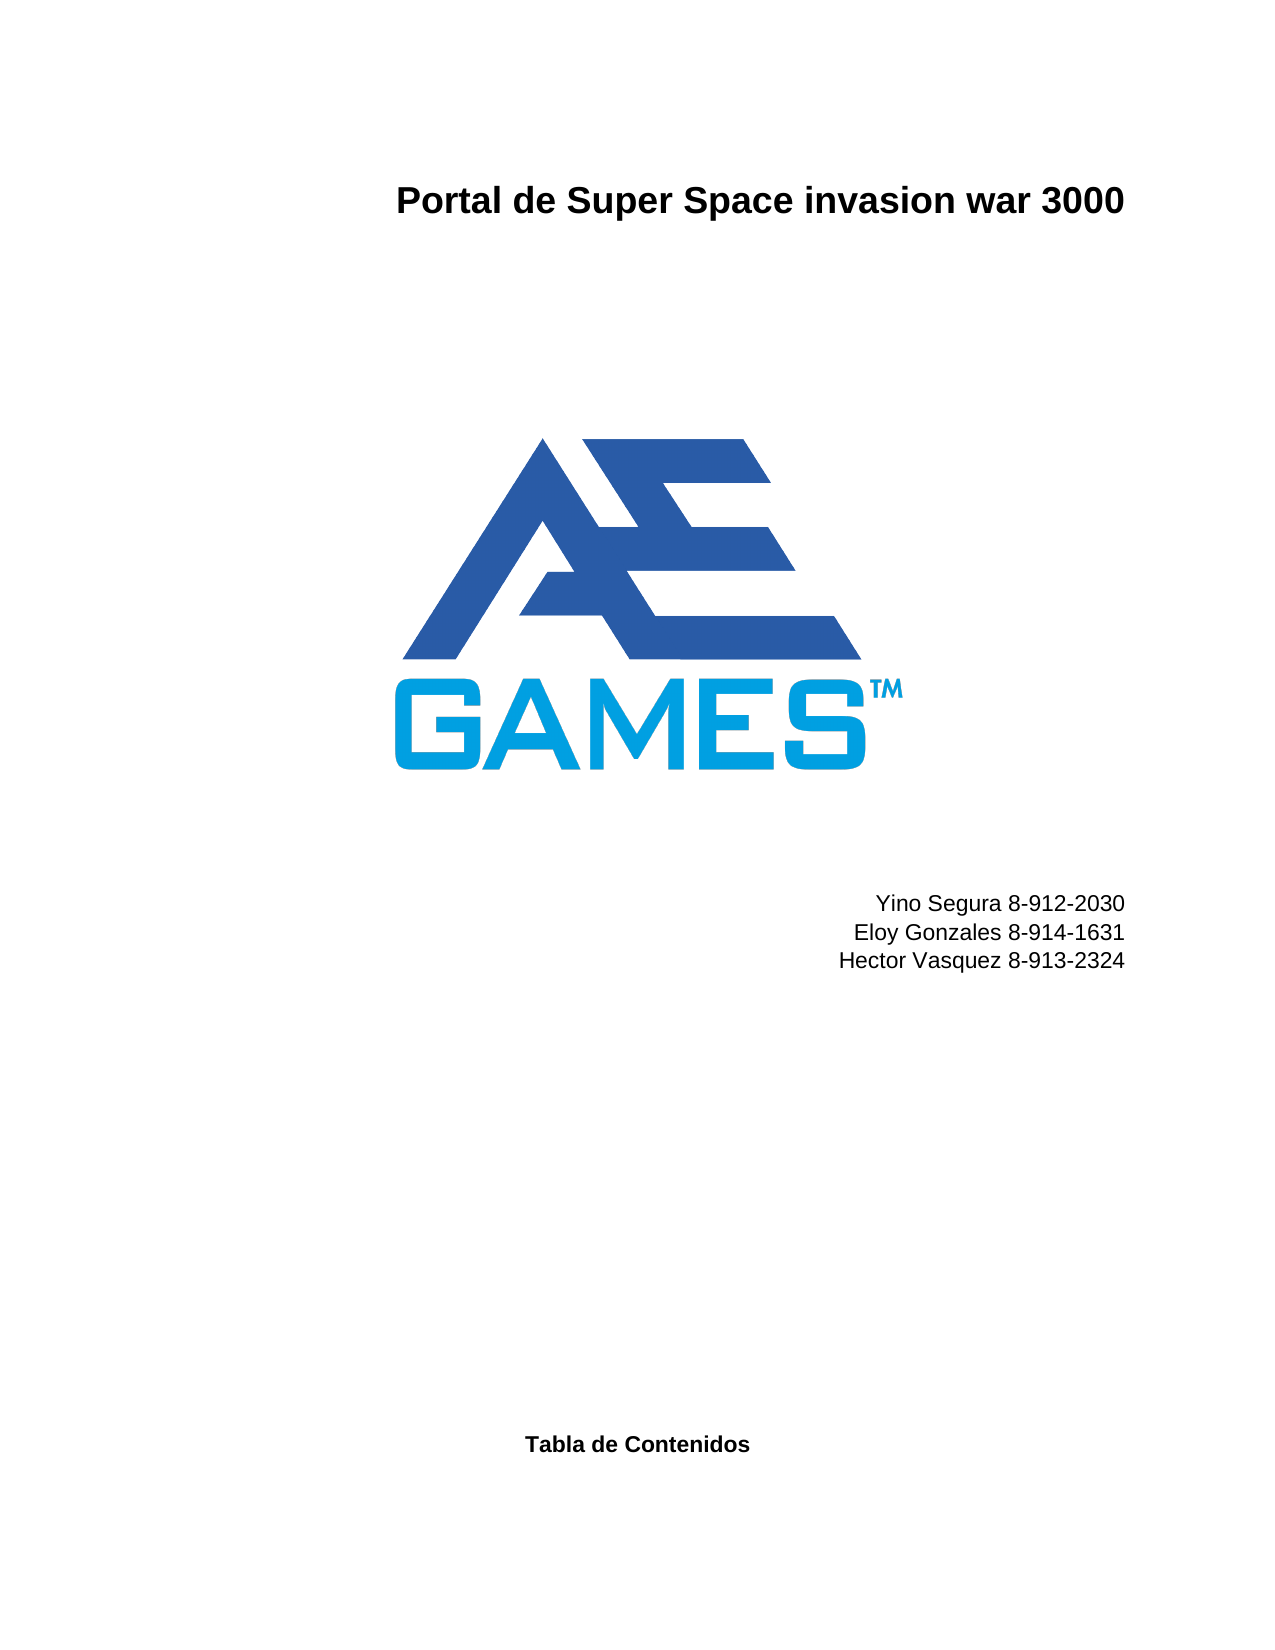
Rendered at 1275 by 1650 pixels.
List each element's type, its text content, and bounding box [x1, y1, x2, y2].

text Hector Vasquez 8-913-2324 [150, 947, 1125, 973]
text Eloy Gonzales 8-914-1631 [150, 919, 1125, 945]
text Tabla de Contenidos [150, 1431, 1125, 1457]
picture [359, 331, 917, 889]
text Portal de Super Space invasion war 3000 [150, 178, 1125, 222]
text Yino Segura 8-912-2030 [150, 890, 1125, 917]
